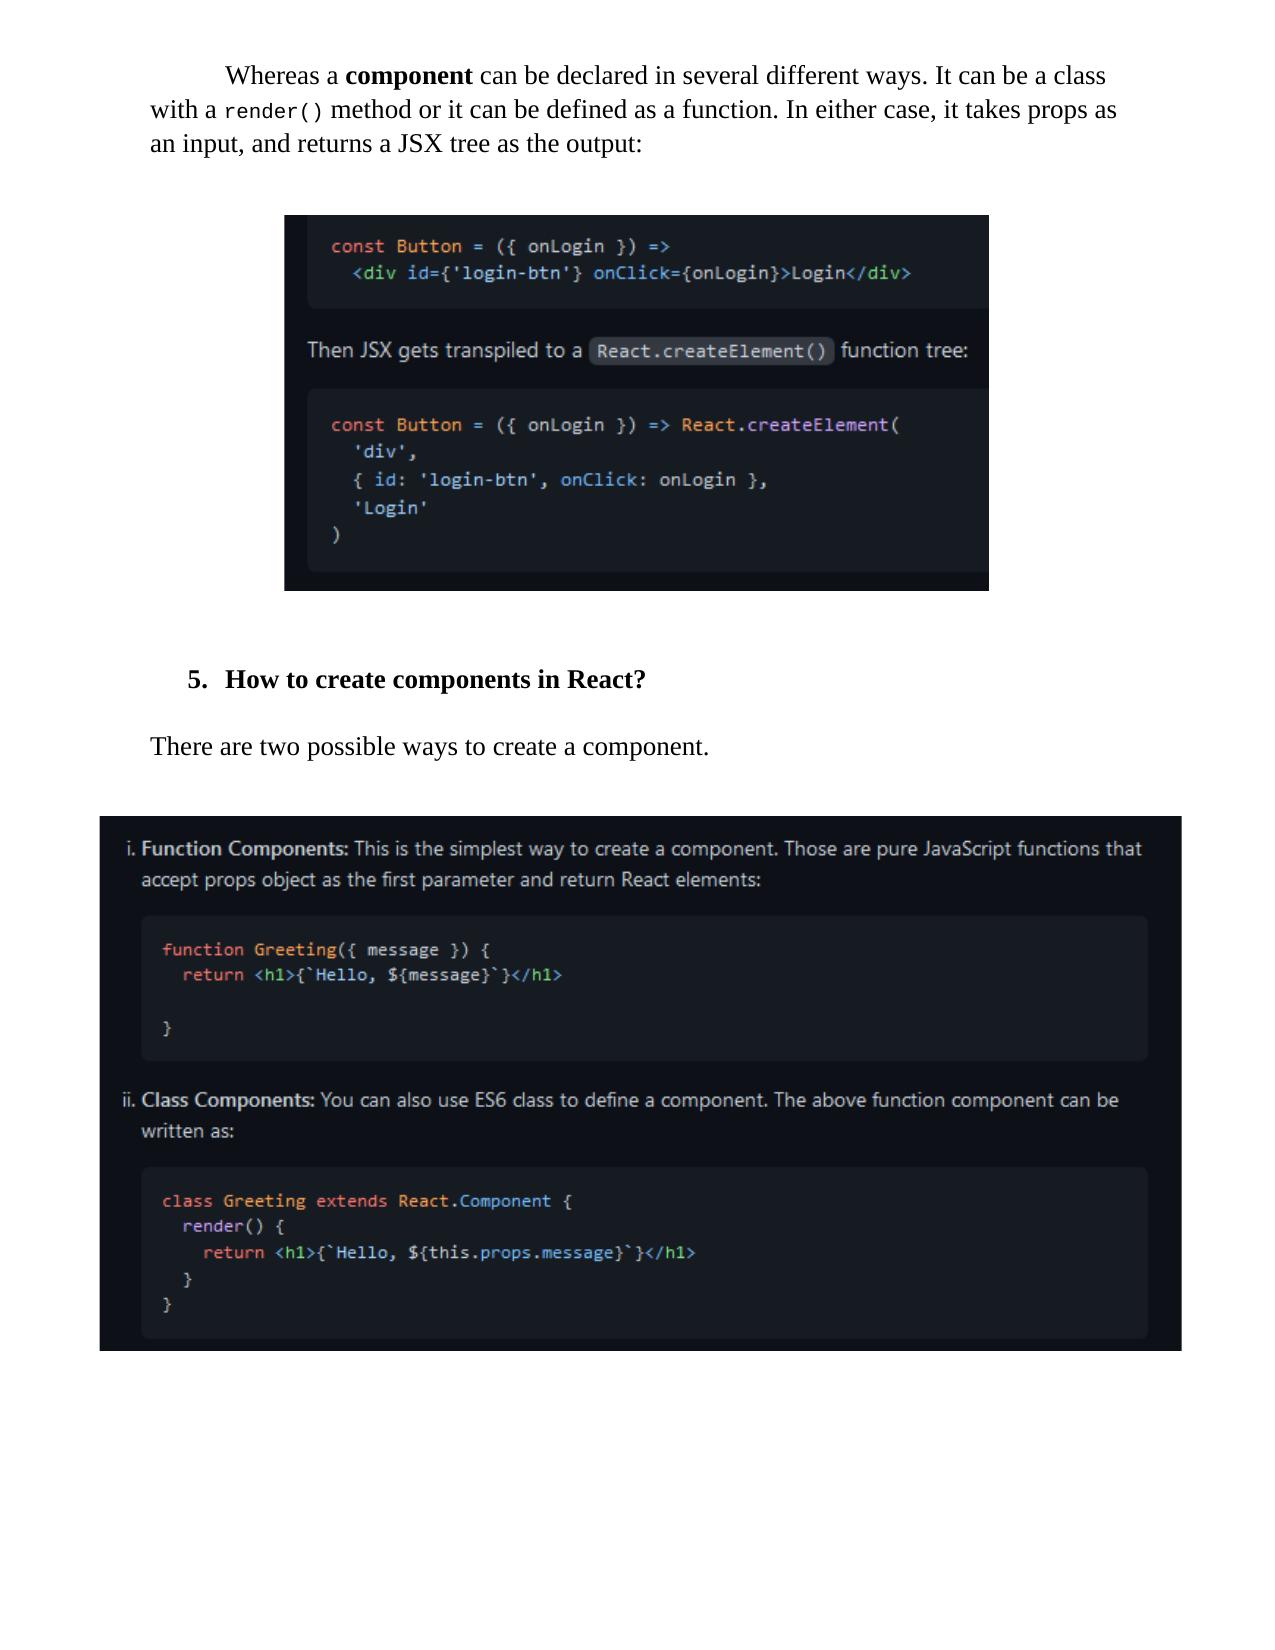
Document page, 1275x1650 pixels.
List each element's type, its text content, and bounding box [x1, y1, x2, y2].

text Whereas a component can be declared in several different ways. It can be a class with a render() method or it can be defined as a function. In either case, it takes props as an input, and returns a JSX tree as the output: [150, 59, 1125, 158]
picture [284, 215, 989, 591]
picture [99, 816, 1182, 1351]
text There are two possible ways to create a component. [150, 730, 1125, 762]
list How to create components in React? [187, 663, 1125, 694]
